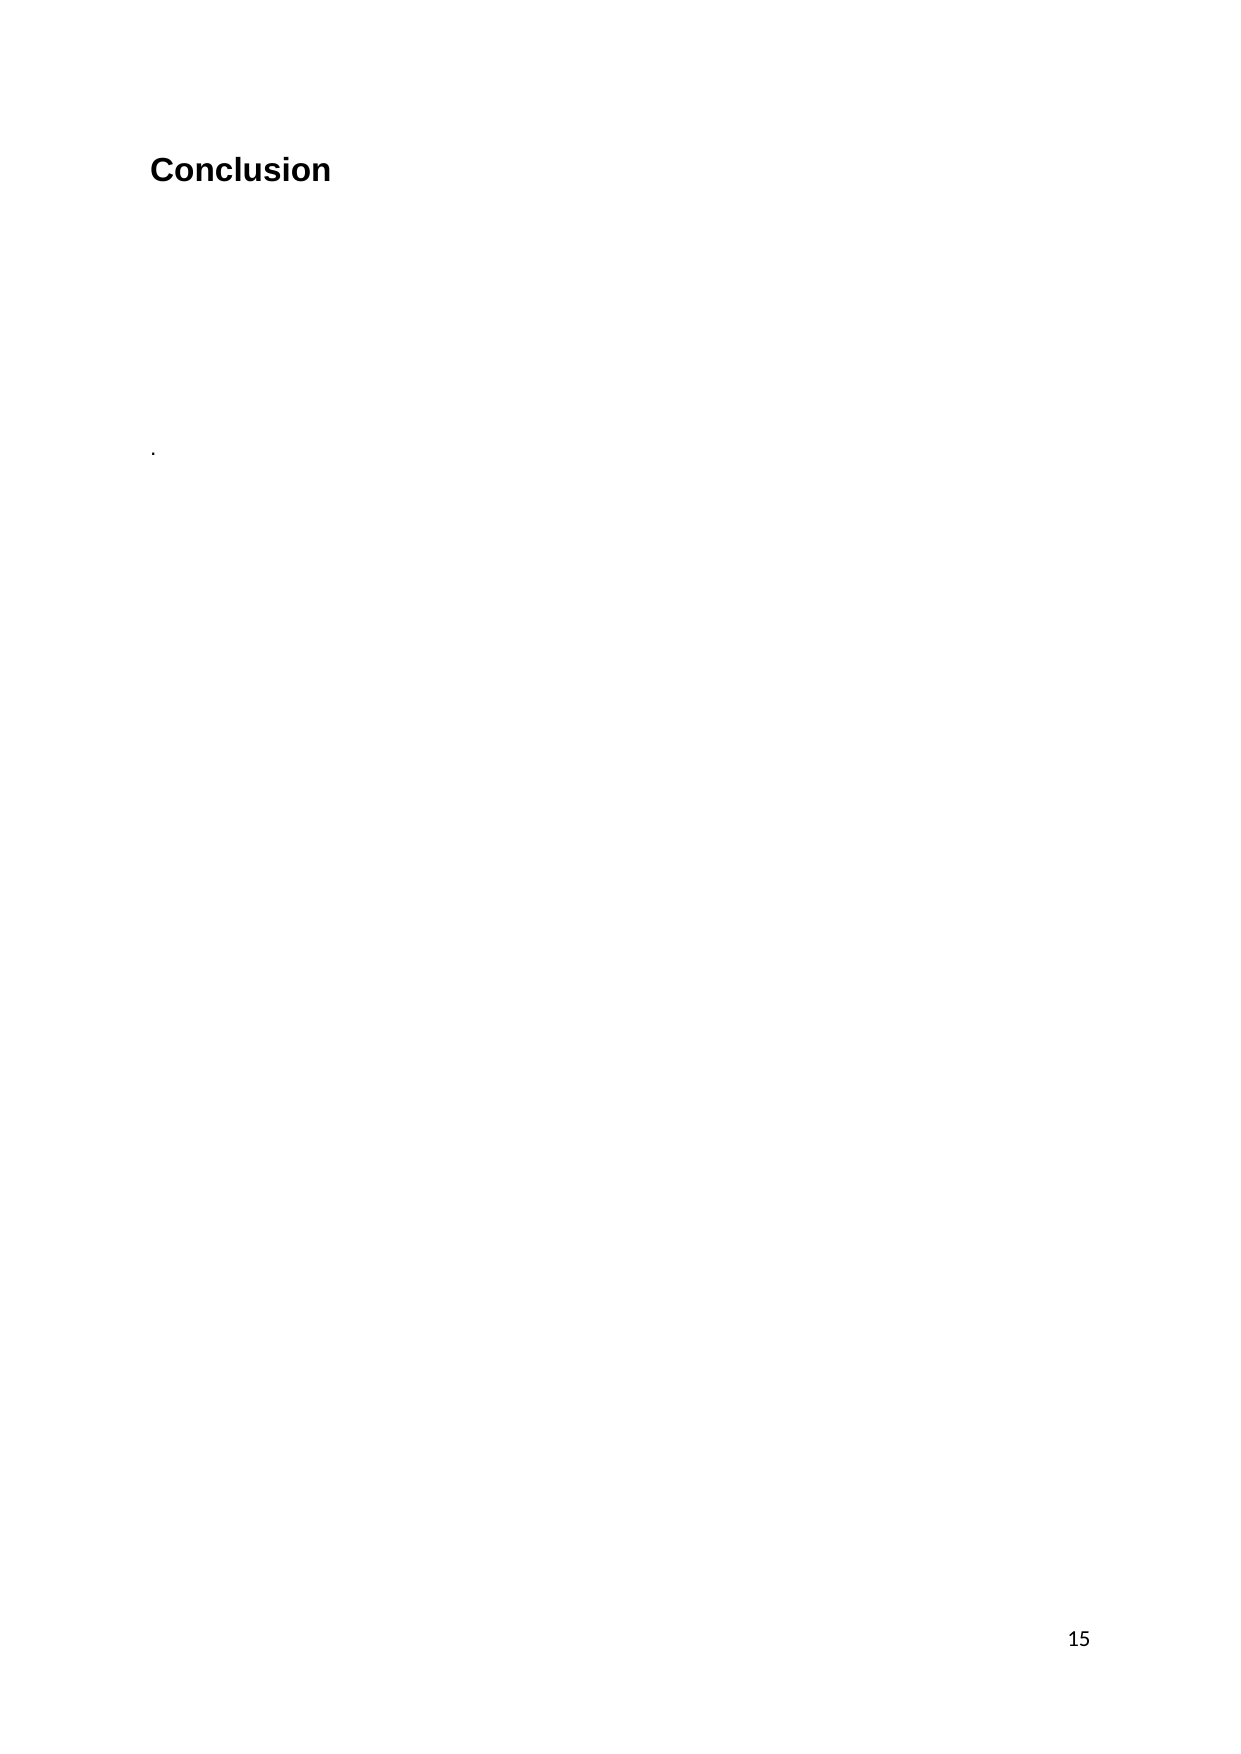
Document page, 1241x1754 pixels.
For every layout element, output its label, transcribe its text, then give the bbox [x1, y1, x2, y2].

text Conclusion [150, 150, 1090, 188]
text . [150, 434, 1090, 460]
